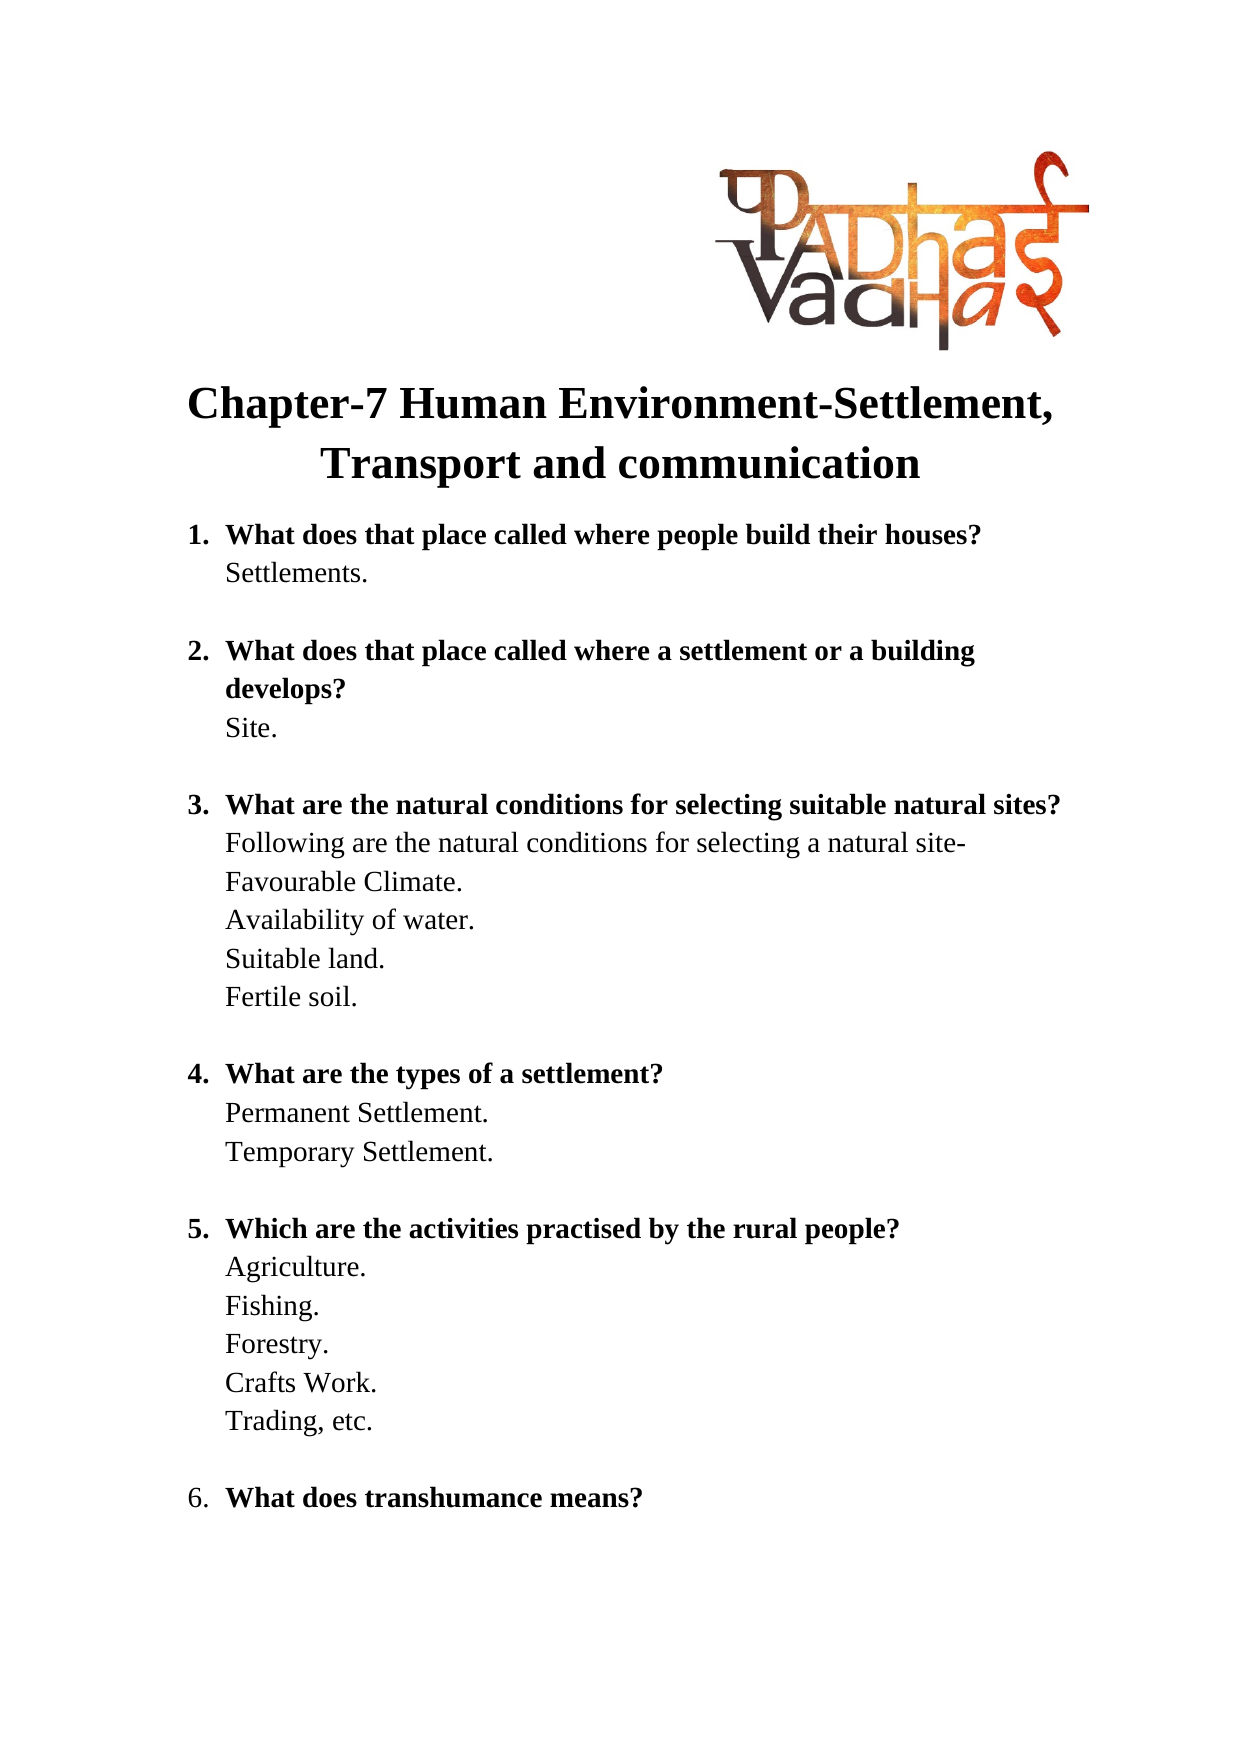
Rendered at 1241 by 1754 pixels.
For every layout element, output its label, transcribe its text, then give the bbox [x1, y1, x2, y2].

list What does transhumance means? [187, 1481, 1090, 1514]
text Chapter-7 Human Environment-Settlement, Transport and communication [150, 375, 1090, 488]
list What are the types of a settlement? [187, 1057, 1090, 1090]
list What does that place called where people build their houses? [187, 517, 1090, 551]
list Fishing. [225, 1288, 1090, 1321]
list Temporary Settlement. [225, 1134, 1090, 1167]
list What are the natural conditions for selecting suitable natural sites? [187, 787, 1090, 820]
list What does that place called where a settlement or a building develops? [187, 633, 1090, 705]
picture [715, 150, 1091, 351]
list Crafts Work. [225, 1365, 1090, 1398]
list Site. [225, 710, 1090, 743]
list Trading, etc. [225, 1403, 1090, 1437]
list Favourable Climate. [225, 864, 1090, 897]
list Fertile soil. [225, 979, 1090, 1013]
list Agriculture. [225, 1249, 1090, 1283]
list Forestry. [225, 1326, 1090, 1360]
list Settlements. [225, 556, 1090, 589]
list Availability of water. [225, 902, 1090, 936]
list Which are the activities practised by the rural people? [187, 1211, 1090, 1244]
list Suitable land. [225, 941, 1090, 974]
list Following are the natural conditions for selecting a natural site- [225, 825, 1090, 859]
list Permanent Settlement. [225, 1095, 1090, 1129]
